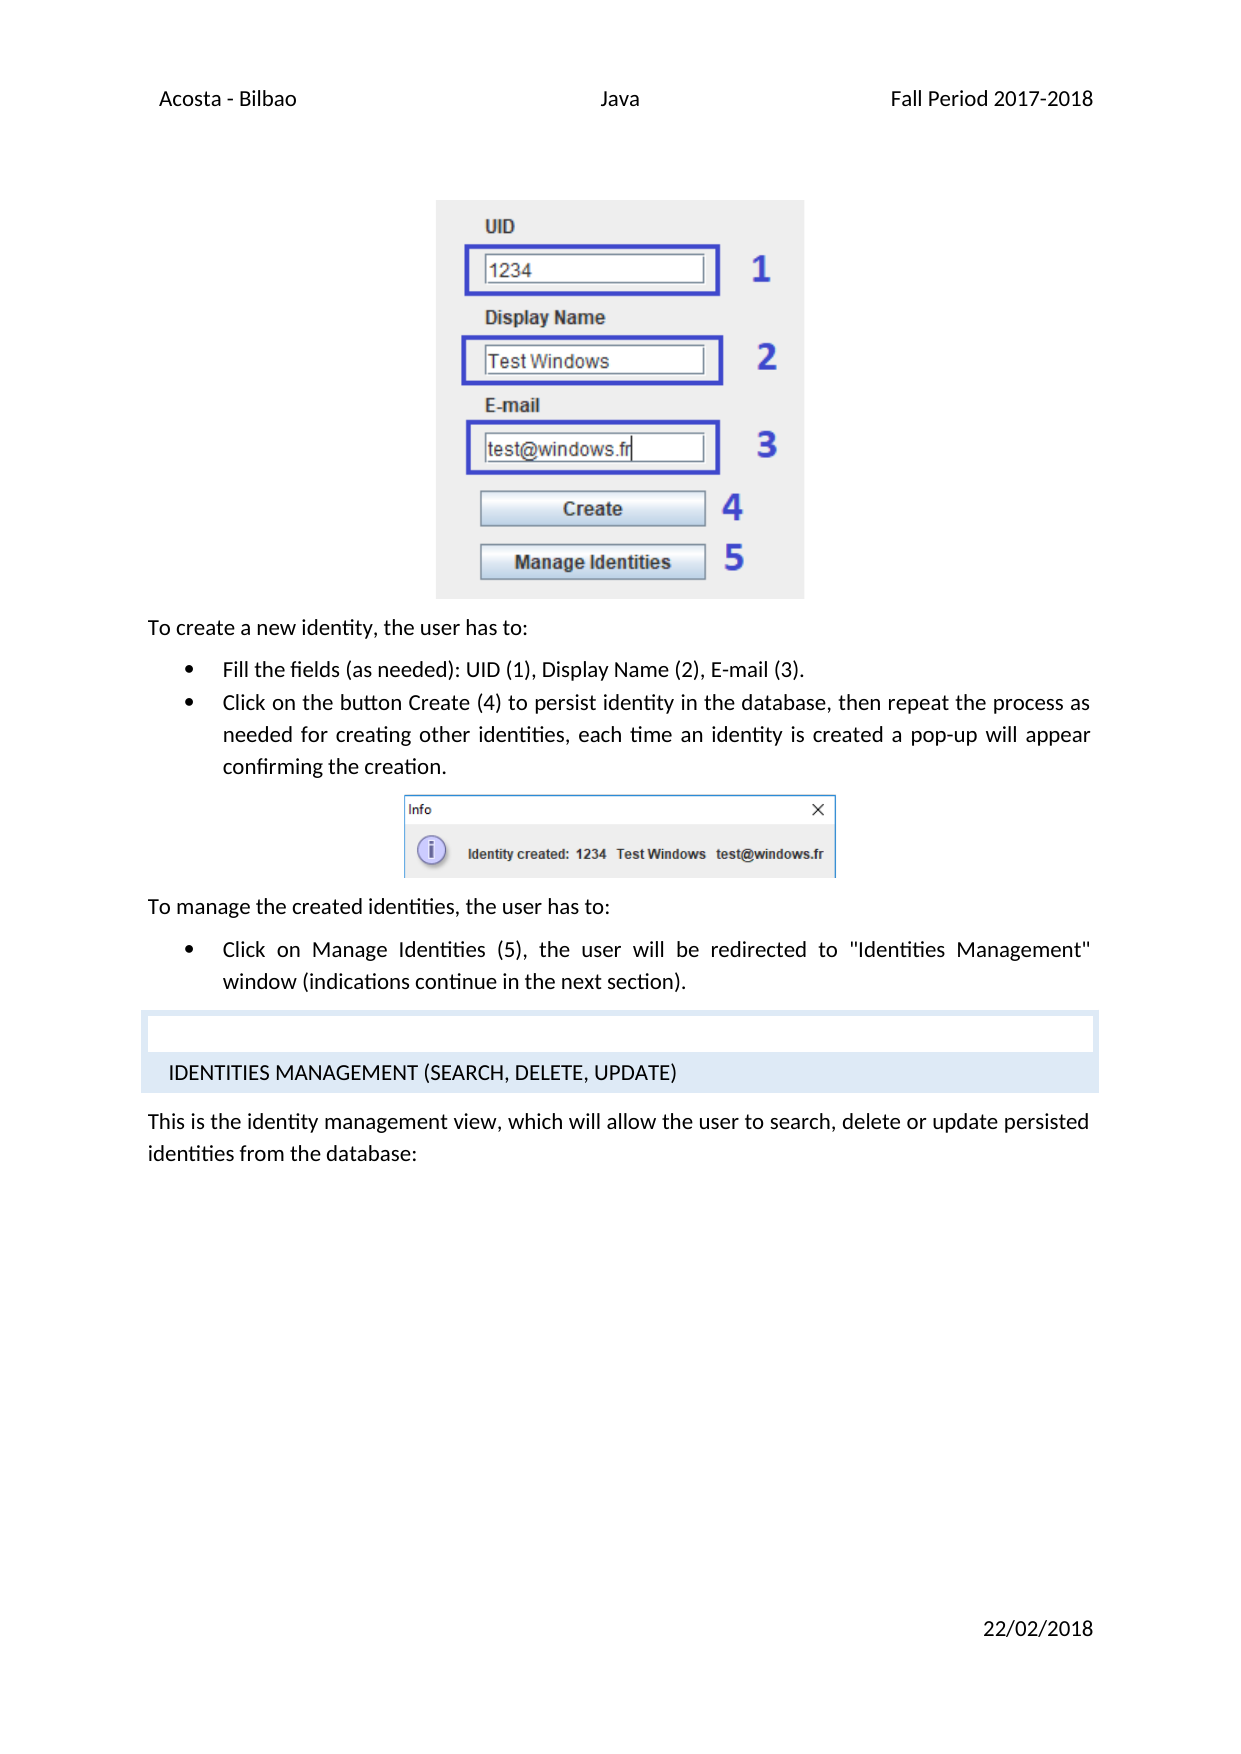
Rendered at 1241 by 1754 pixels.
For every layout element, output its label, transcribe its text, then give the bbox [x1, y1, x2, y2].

text This is the identity management view, which will allow the user to search, delete or update persisted identities from the database: [148, 1107, 1093, 1167]
text Identities management (search, delete, update) [148, 1052, 1093, 1086]
picture [435, 200, 805, 599]
list Click on the button Create (4) to persist identity in the database, then repeat the process as needed for creating other identities, each time an identity is created a pop-up will appear confirming the creation. [185, 688, 1093, 780]
list Fill the fields (as needed): UID (1), Display Name (2), E-mail (3). [185, 656, 1093, 684]
text To create a new identity, the user has to: [148, 613, 1093, 641]
list Click on Manage Identities (5), the user will be redirected to "Identities Management" window (indications continue in the next section). [185, 935, 1093, 995]
picture [404, 794, 837, 878]
text To manage the created identities, the user has to: [148, 892, 1093, 920]
